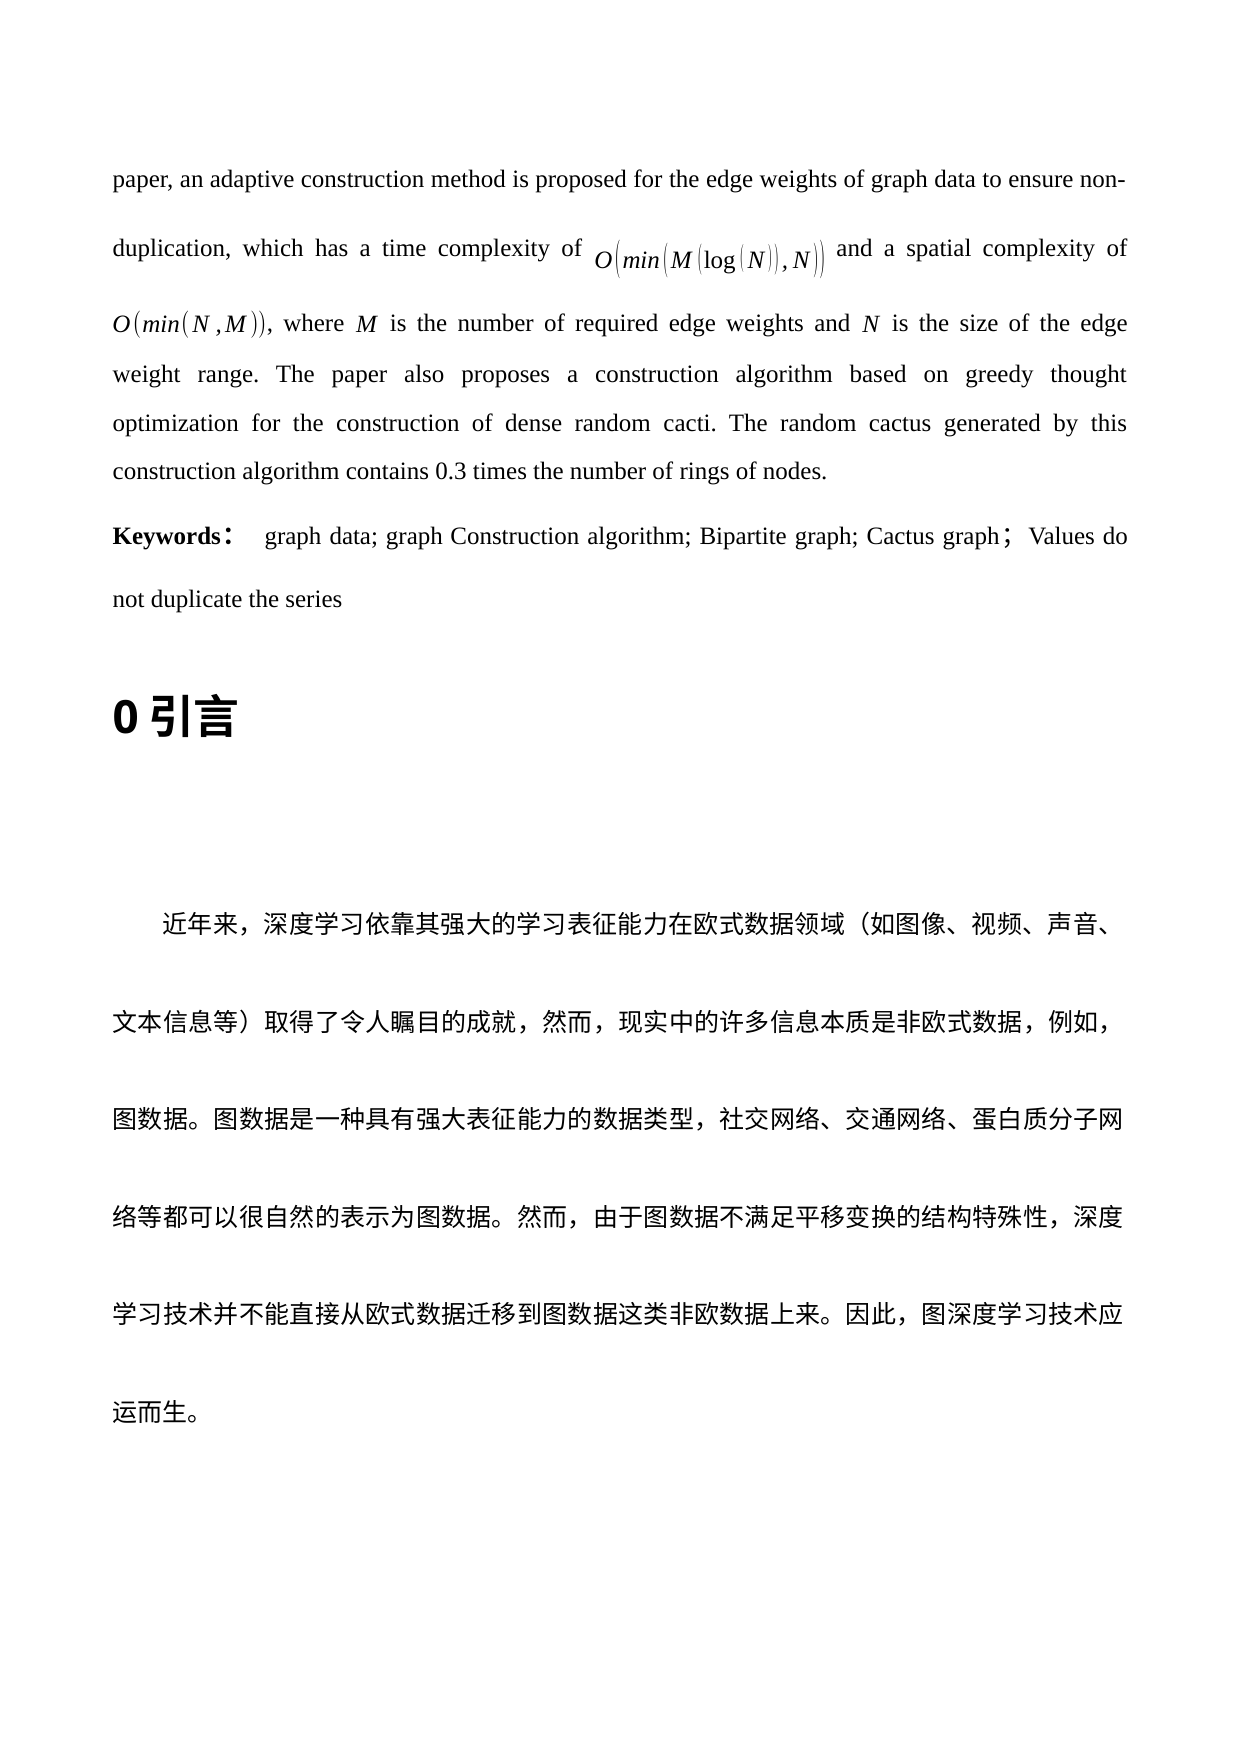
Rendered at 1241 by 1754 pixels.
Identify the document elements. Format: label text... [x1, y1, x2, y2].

subtitle 0引言 [112, 665, 1128, 762]
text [112, 162, 1128, 487]
text Keywords： graph data; graph Construction algorithm; Bipartite graph; Cactus graph；Values do not duplicate the series [112, 501, 1128, 615]
text 近年来，深度学习依靠其强大的学习表征能力在欧式数据领域（如图像、视频、声音、文本信息等）取得了令人瞩目的成就，然而，现实中的许多信息本质是非欧式数据，例如，图数据。图数据是一种具有强大表征能力的数据类型，社交网络、交通网络、蛋白质分子网络等都可以很自然的表示为图数据。然而，由于图数据不满足平移变换的结构特殊性，深度学习技术并不能直接从欧式数据迁移到图数据这类非欧数据上来。因此，图深度学习技术应运而生。 [112, 891, 1128, 1443]
